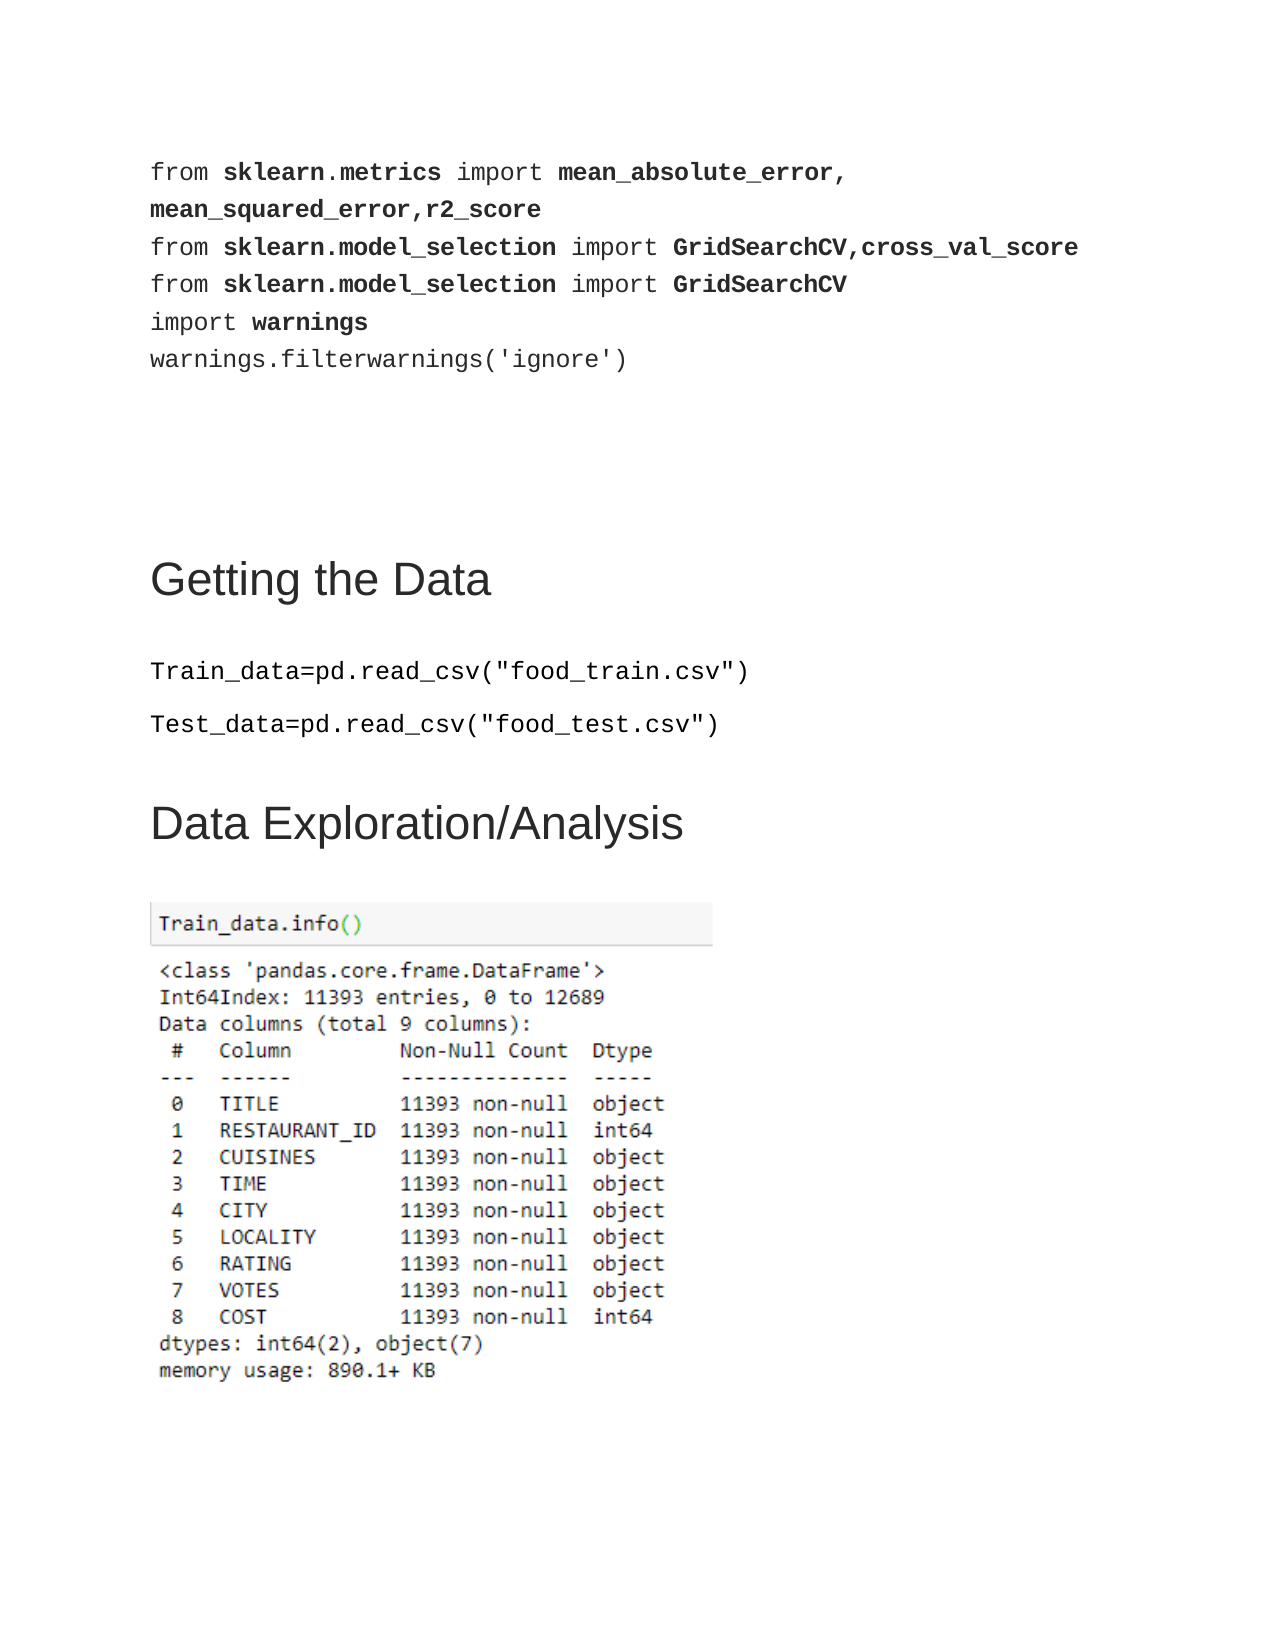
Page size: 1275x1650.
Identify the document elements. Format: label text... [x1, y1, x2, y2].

subtitle warnings.filterwarnings('ignore') [150, 337, 1125, 375]
subtitle import warnings [150, 300, 1125, 337]
subtitle Data Exploration/Analysis [150, 793, 1125, 849]
subtitle from sklearn.metrics import mean_absolute_error, mean_squared_error,r2_score [150, 150, 1125, 225]
subtitle Getting the Data [150, 549, 1125, 605]
text Test_data=pd.read_csv("food_test.csv") [150, 712, 1125, 740]
text Train_data=pd.read_csv("food_train.csv") [150, 658, 1125, 687]
subtitle from sklearn.model_selection import GridSearchCV [150, 262, 1125, 300]
subtitle from sklearn.model_selection import GridSearchCV,cross_val_score [150, 225, 1125, 262]
picture [150, 902, 713, 1393]
